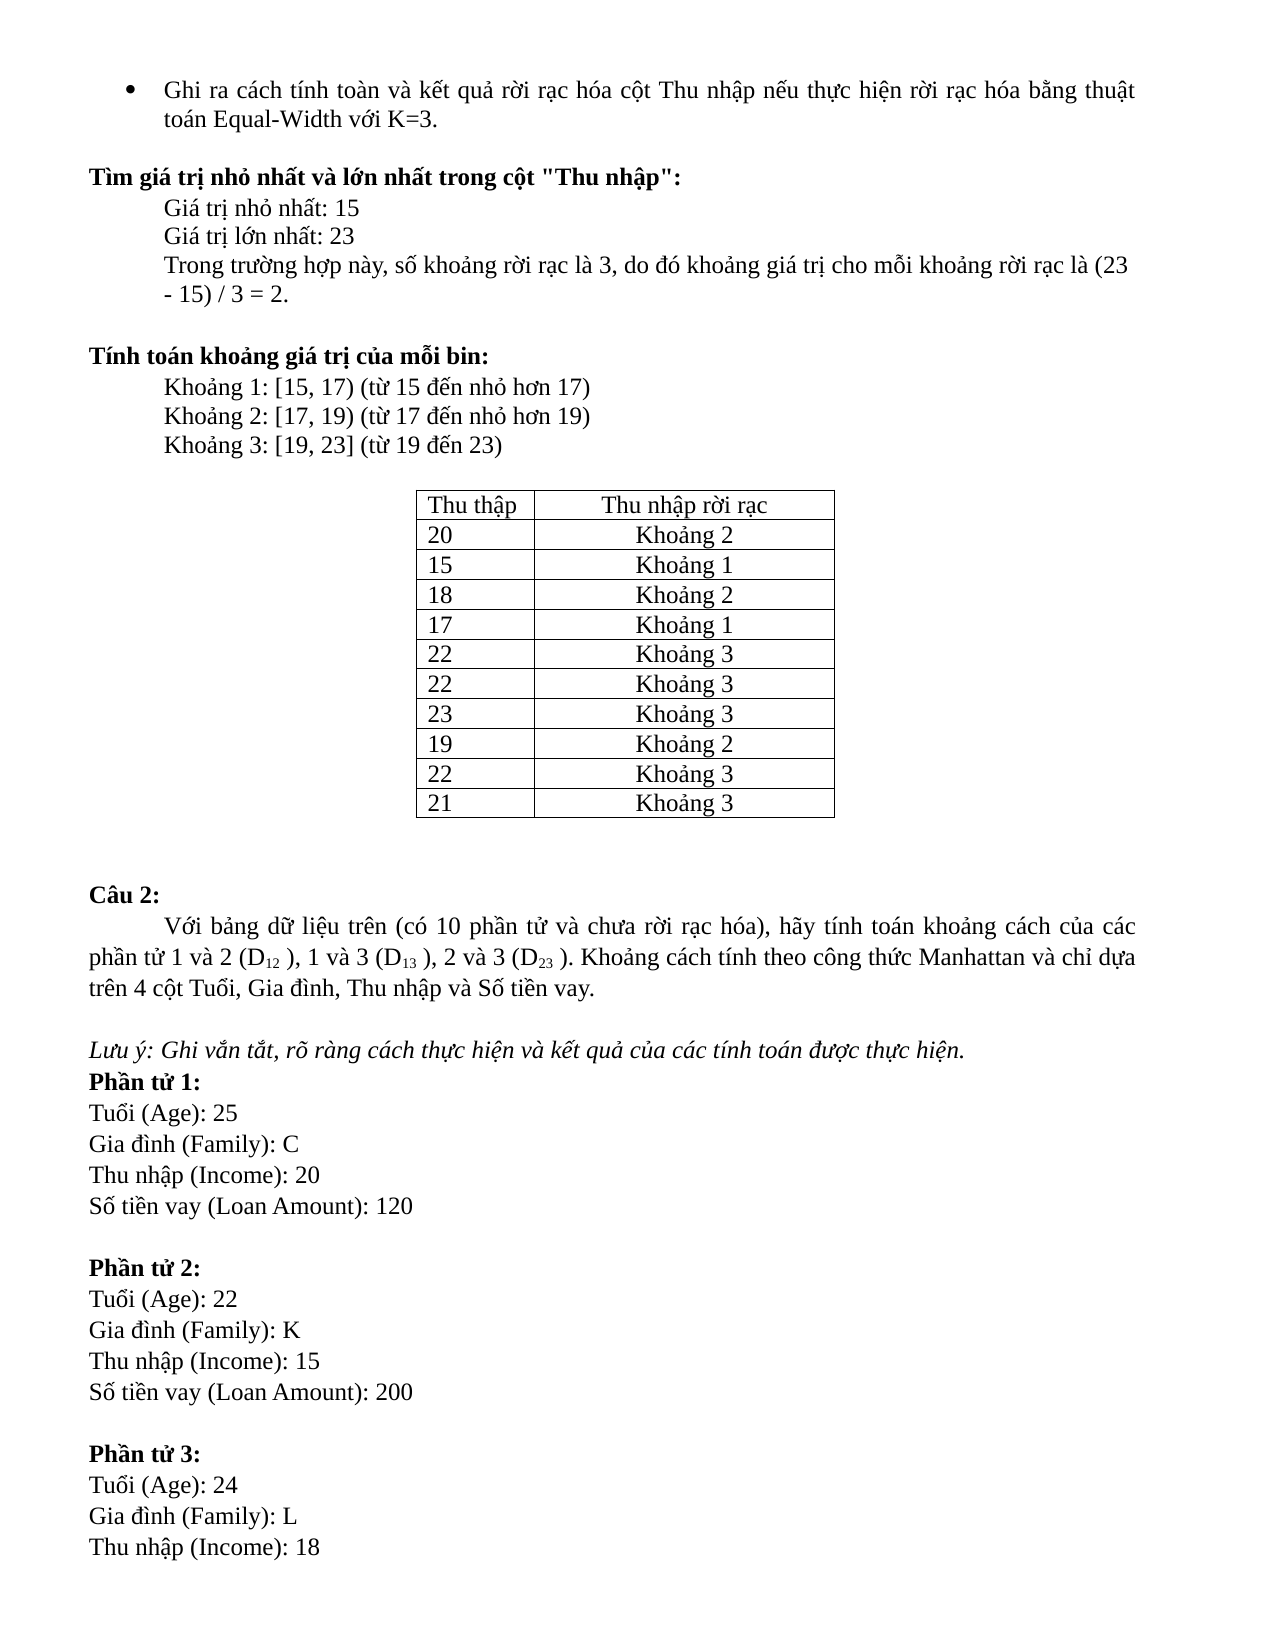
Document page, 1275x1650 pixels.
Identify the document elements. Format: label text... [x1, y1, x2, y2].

text Tuổi (Age): 22 [89, 1284, 1137, 1313]
text Phần tử 1: [89, 1067, 1137, 1095]
text Gia đình (Family): L [89, 1501, 1137, 1530]
text Gia đình (Family): K [89, 1315, 1137, 1344]
table_header Thu nhập rời rạc [535, 491, 834, 519]
text Tìm giá trị nhỏ nhất và lớn nhất trong cột "Thu nhập": [89, 162, 1137, 190]
text Trong trường hợp này, số khoảng rời rạc là 3, do đó khoảng giá trị cho mỗi khoảng rời rạc là (23 - 15) / 3 = 2. [164, 250, 1137, 308]
text Giá trị nhỏ nhất: 15 [164, 193, 1137, 221]
text Thu nhập (Income): 15 [89, 1346, 1137, 1375]
table_cell Khoảng 1 [535, 550, 834, 579]
text Tuổi (Age): 25 [89, 1098, 1137, 1126]
table_cell 19 [417, 729, 534, 758]
text Khoảng 1: [15, 17) (từ 15 đến nhỏ hơn 17) [164, 372, 1137, 401]
table_cell Khoảng 3 [535, 669, 834, 698]
text Lưu ý: Ghi vắn tắt, rõ ràng cách thực hiện và kết quả của các tính toán được thực hiện. [89, 1036, 1137, 1064]
table_cell 20 [417, 520, 534, 549]
text Phần tử 3: [89, 1439, 1137, 1468]
text Gia đình (Family): C [89, 1129, 1137, 1157]
table_cell Khoảng 2 [535, 580, 834, 609]
text Khoảng 2: [17, 19) (từ 17 đến nhỏ hơn 19) [164, 401, 1137, 430]
table_cell 22 [417, 759, 534, 787]
table_header Thu thập [417, 491, 534, 519]
text Số tiền vay (Loan Amount): 200 [89, 1377, 1137, 1406]
table_cell Khoảng 3 [535, 789, 834, 817]
text Khoảng 3: [19, 23] (từ 19 đến 23) [164, 430, 1137, 458]
text Thu nhập (Income): 20 [89, 1160, 1137, 1188]
table_cell 22 [417, 669, 534, 698]
table_cell Khoảng 2 [535, 520, 834, 549]
text Thu nhập (Income): 18 [89, 1532, 1137, 1561]
table_cell 23 [417, 699, 534, 728]
table_cell Khoảng 3 [535, 759, 834, 787]
text Giá trị lớn nhất: 23 [164, 221, 1137, 250]
table_cell Khoảng 3 [535, 699, 834, 728]
table_cell 18 [417, 580, 534, 609]
table_cell 15 [417, 550, 534, 579]
text Tính toán khoảng giá trị của mỗi bin: [89, 341, 1137, 370]
text Với bảng dữ liệu trên (có 10 phần tử và chưa rời rạc hóa), hãy tính toán khoảng cách của các phần tử 1 và 2 (D12 ), 1 và 3 (D13 ), 2 và 3 (D23 ). Khoảng cách tính theo công thức Manhattan và chỉ dựa trên 4 cột Tuổi, Gia đình, Thu nhập và Số tiền vay. [89, 911, 1137, 1002]
text Tuổi (Age): 24 [89, 1470, 1137, 1499]
text Câu 2: [89, 880, 1137, 909]
table_cell 22 [417, 640, 534, 668]
table_cell 21 [417, 789, 534, 817]
text Số tiền vay (Loan Amount): 120 [89, 1191, 1137, 1219]
table_cell Khoảng 1 [535, 610, 834, 638]
table_cell 17 [417, 610, 534, 638]
table_cell Khoảng 2 [535, 729, 834, 758]
list Ghi ra cách tính toàn và kết quả rời rạc hóa cột Thu nhập nếu thực hiện rời rạc hóa bằng thuật toán Equal-Width với K=3. [126, 75, 1137, 133]
text Phần tử 2: [89, 1253, 1137, 1282]
table_cell Khoảng 3 [535, 640, 834, 668]
